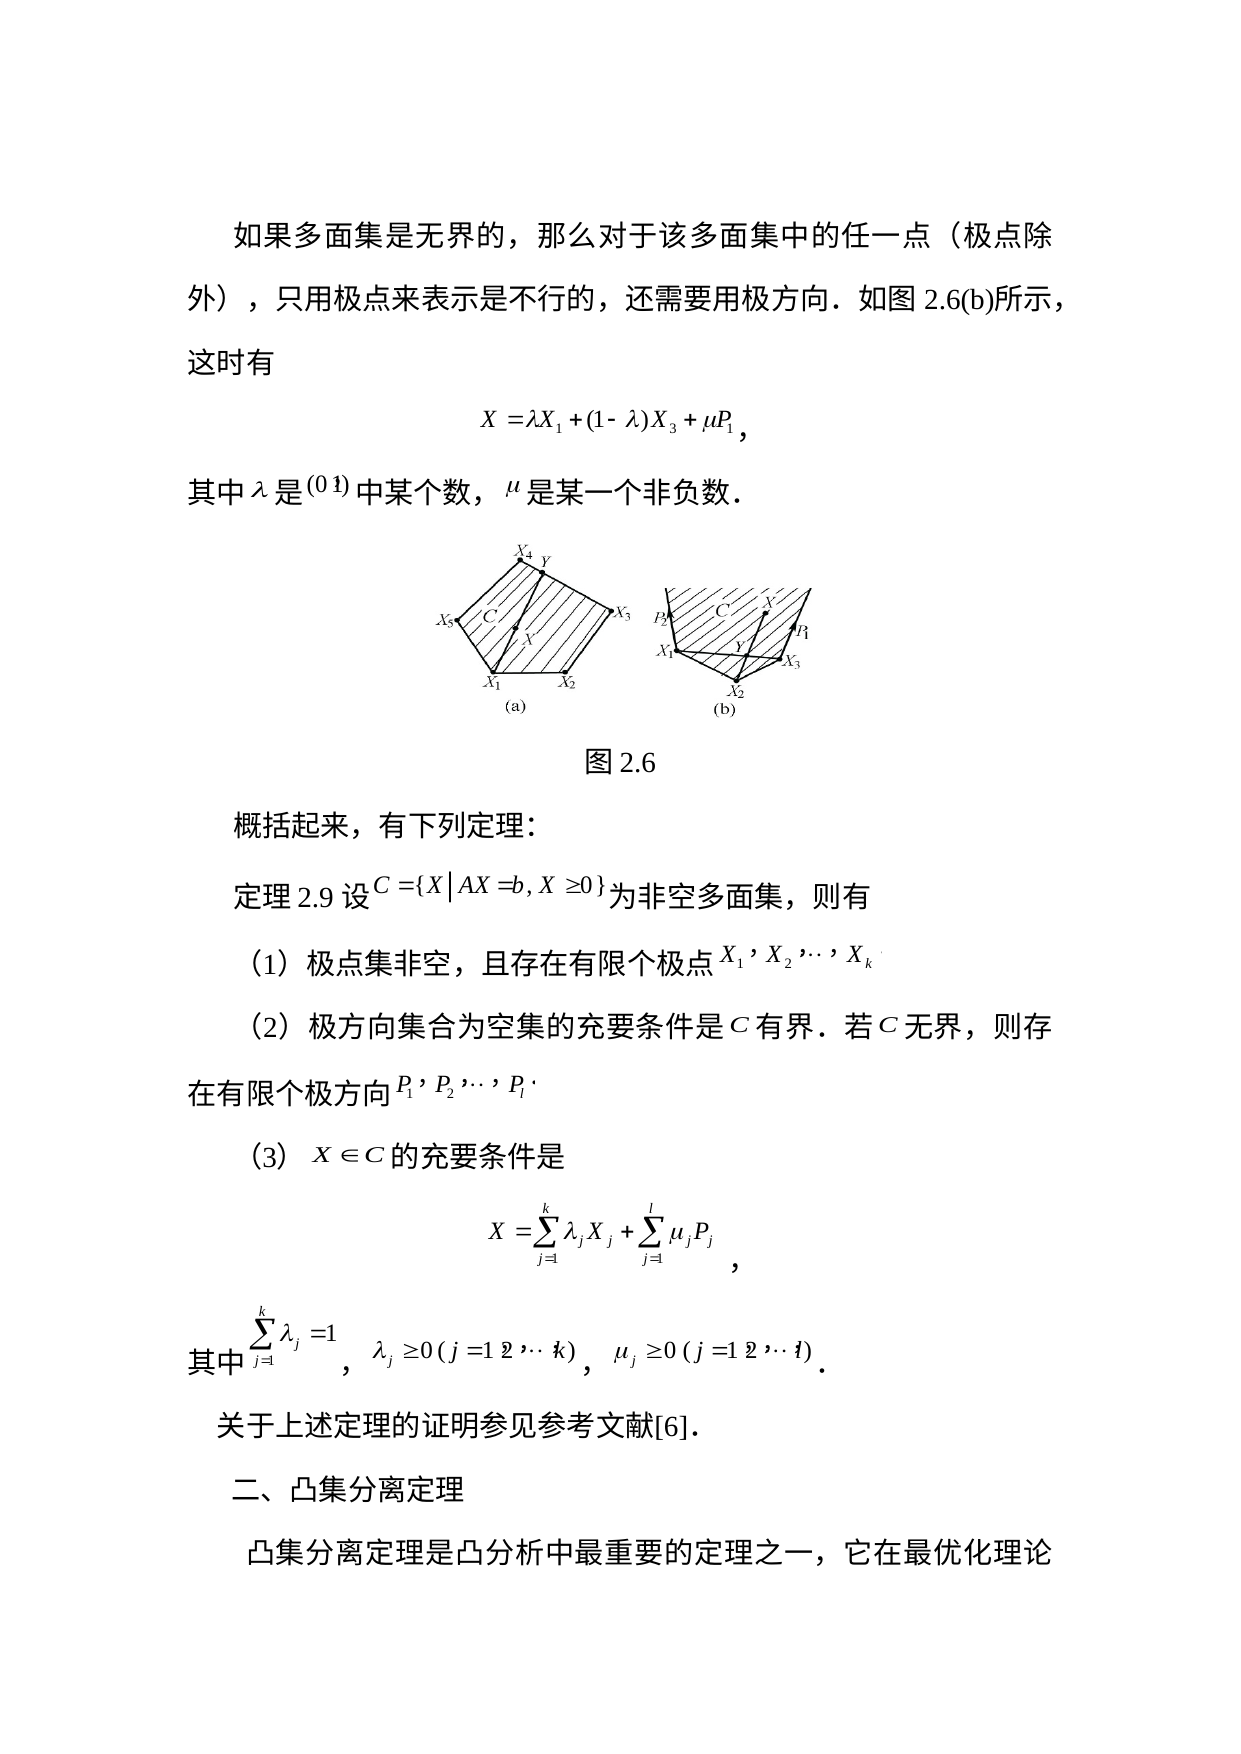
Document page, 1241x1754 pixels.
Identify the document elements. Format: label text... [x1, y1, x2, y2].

picture [407, 532, 833, 727]
text 定理2.9 设为非空多面集，则有 [187, 866, 1053, 916]
text 如果多面集是无界的，那么对于该多面集中的任一点（极点除外），只用极点来表示是不行的，还需要用极方向．如图2.6(b)所示，这时有 [187, 212, 1053, 381]
text 其中是中某个数，是某一个非负数． [187, 469, 1053, 511]
text 关于上述定理的证明参见参考文献[6]． [187, 1403, 1053, 1445]
text （1）极点集非空，且存在有限个极点 [187, 937, 1053, 983]
text ， [187, 403, 1053, 448]
text 其中，，． [187, 1300, 1053, 1381]
text ， [187, 1197, 1053, 1279]
text 概括起来，有下列定理： [187, 802, 1053, 845]
text （3）的充要条件是 [187, 1134, 1053, 1176]
subtitle 二、凸集分离定理 [187, 1466, 1053, 1508]
text （2）极方向集合为空集的充要条件是有界．若无界，则存在有限个极方向 [187, 1004, 1053, 1113]
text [187, 1529, 1053, 1572]
text 图2.6 [187, 739, 1053, 781]
